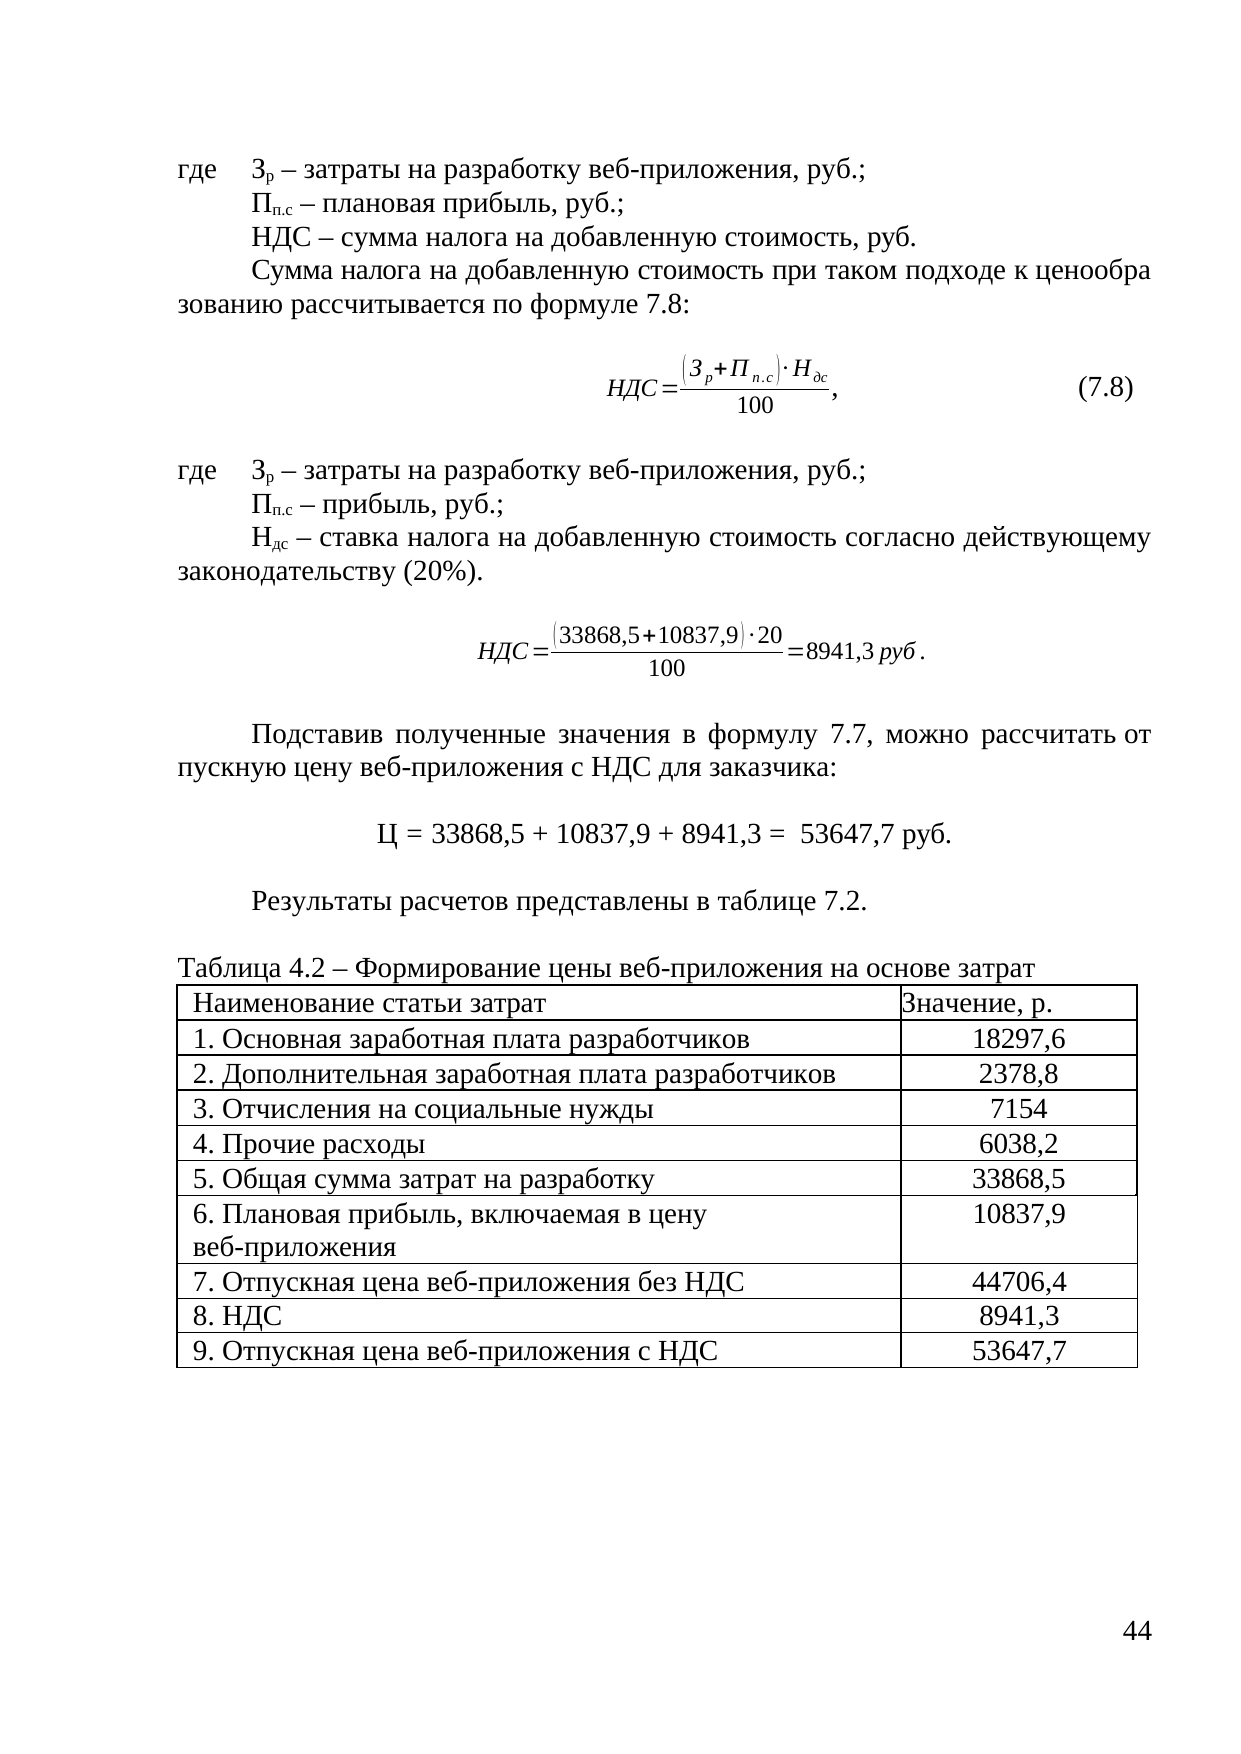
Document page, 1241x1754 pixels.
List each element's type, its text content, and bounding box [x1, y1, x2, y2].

table_cell 10837,9 [902, 1196, 1137, 1263]
text Сумма налога на добавленную стоимость при таком подходе к ценообразованию рассчитывается по формуле 7.8: [177, 252, 1152, 319]
table_cell 8. НДС [178, 1299, 900, 1332]
table_cell 33868,5 [902, 1161, 1136, 1195]
table_cell 3. Отчисления на социальные нужды [178, 1091, 900, 1124]
table_cell 1. Основная заработная плата разработчиков [178, 1021, 900, 1054]
table_cell 2378,8 [902, 1056, 1136, 1089]
table_header Наименование статьи затрат [178, 986, 900, 1019]
text Пп.с – прибыль, руб.; [177, 486, 1152, 519]
text Подставив полученные значения в формулу 7.7, можно рассчитать отпускную цену веб-приложения с НДС для заказчика: [177, 716, 1152, 783]
table_header Значение, р. [902, 986, 1136, 1019]
text Пп.с – плановая прибыль, руб.; [177, 185, 1152, 219]
text где Зр – затраты на разработку веб-приложения, руб.; [177, 452, 1152, 486]
table_cell 2. Дополнительная заработная плата разработчиков [178, 1056, 900, 1089]
table_cell 7154 [902, 1091, 1136, 1124]
table_cell 44706,4 [902, 1264, 1137, 1297]
table_cell 53647,7 [902, 1333, 1137, 1367]
table_cell 6038,2 [902, 1126, 1136, 1159]
table_cell 9. Отпускная цена веб-приложения с НДС [178, 1333, 900, 1367]
text где Зр – затраты на разработку веб-приложения, руб.; [177, 152, 1152, 185]
table_cell 18297,6 [902, 1021, 1136, 1054]
table_cell 7. Отпускная цена веб-приложения без НДС [178, 1264, 900, 1297]
table_cell 8941,3 [902, 1299, 1137, 1332]
text НДС – сумма налога на добавленную стоимость, руб. [177, 219, 1152, 252]
text Таблица 4.2 ‒ Формирование цены веб-приложения на основе затрат [177, 951, 1152, 984]
text Результаты расчетов представлены в таблице 7.2. [177, 883, 1152, 917]
table_cell 6. Плановая прибыль, включаемая в цену веб-приложения [178, 1196, 900, 1263]
table_cell 5. Общая сумма затрат на разработку [178, 1161, 900, 1195]
text Ц = 33868,5 + 10837,9 + 8941,3 = 53647,7 руб. [177, 816, 1152, 850]
text , (7.8) [177, 353, 1152, 419]
table_cell 4. Прочие расходы [178, 1126, 900, 1159]
text Ндс – ставка налога на добавленную стоимость согласно действующему законодательству (20%). [177, 519, 1152, 587]
